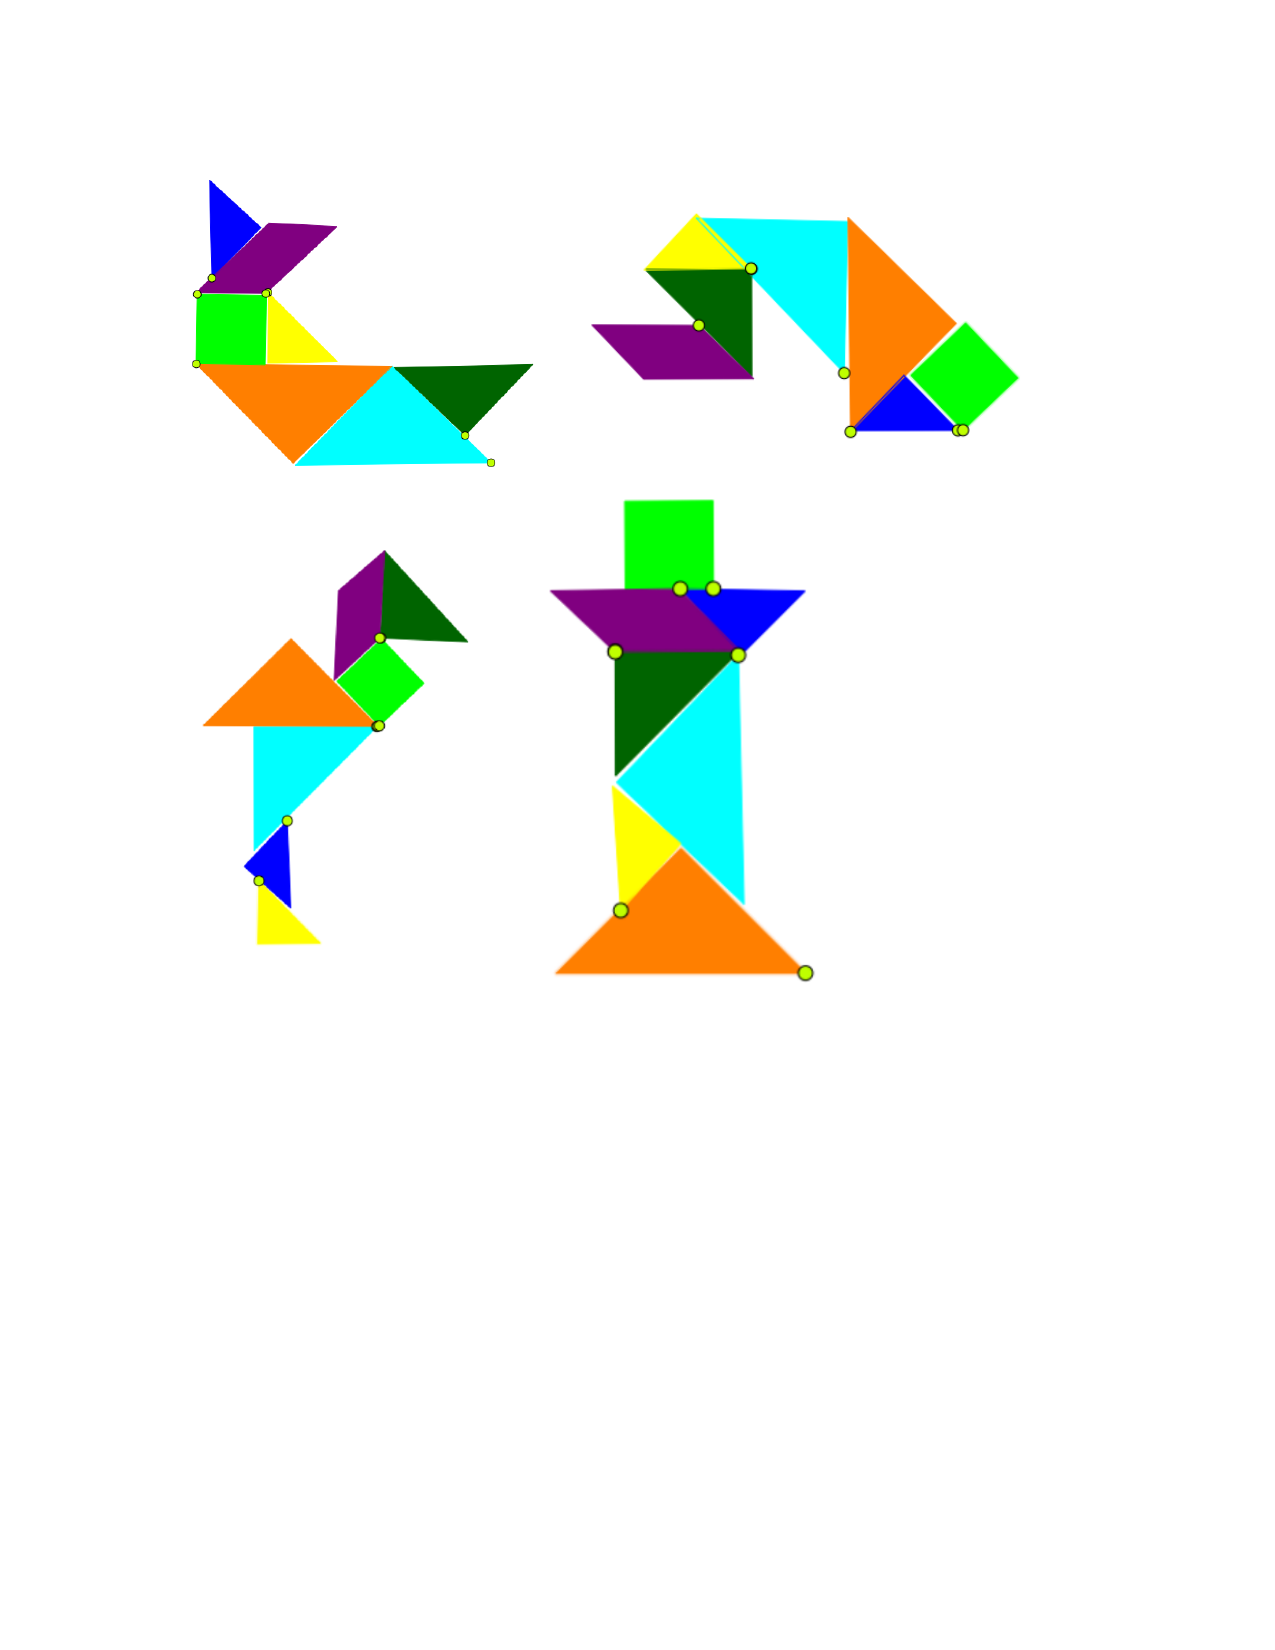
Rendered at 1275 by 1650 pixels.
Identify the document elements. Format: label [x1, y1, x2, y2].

picture [150, 150, 1059, 493]
picture [150, 494, 839, 995]
